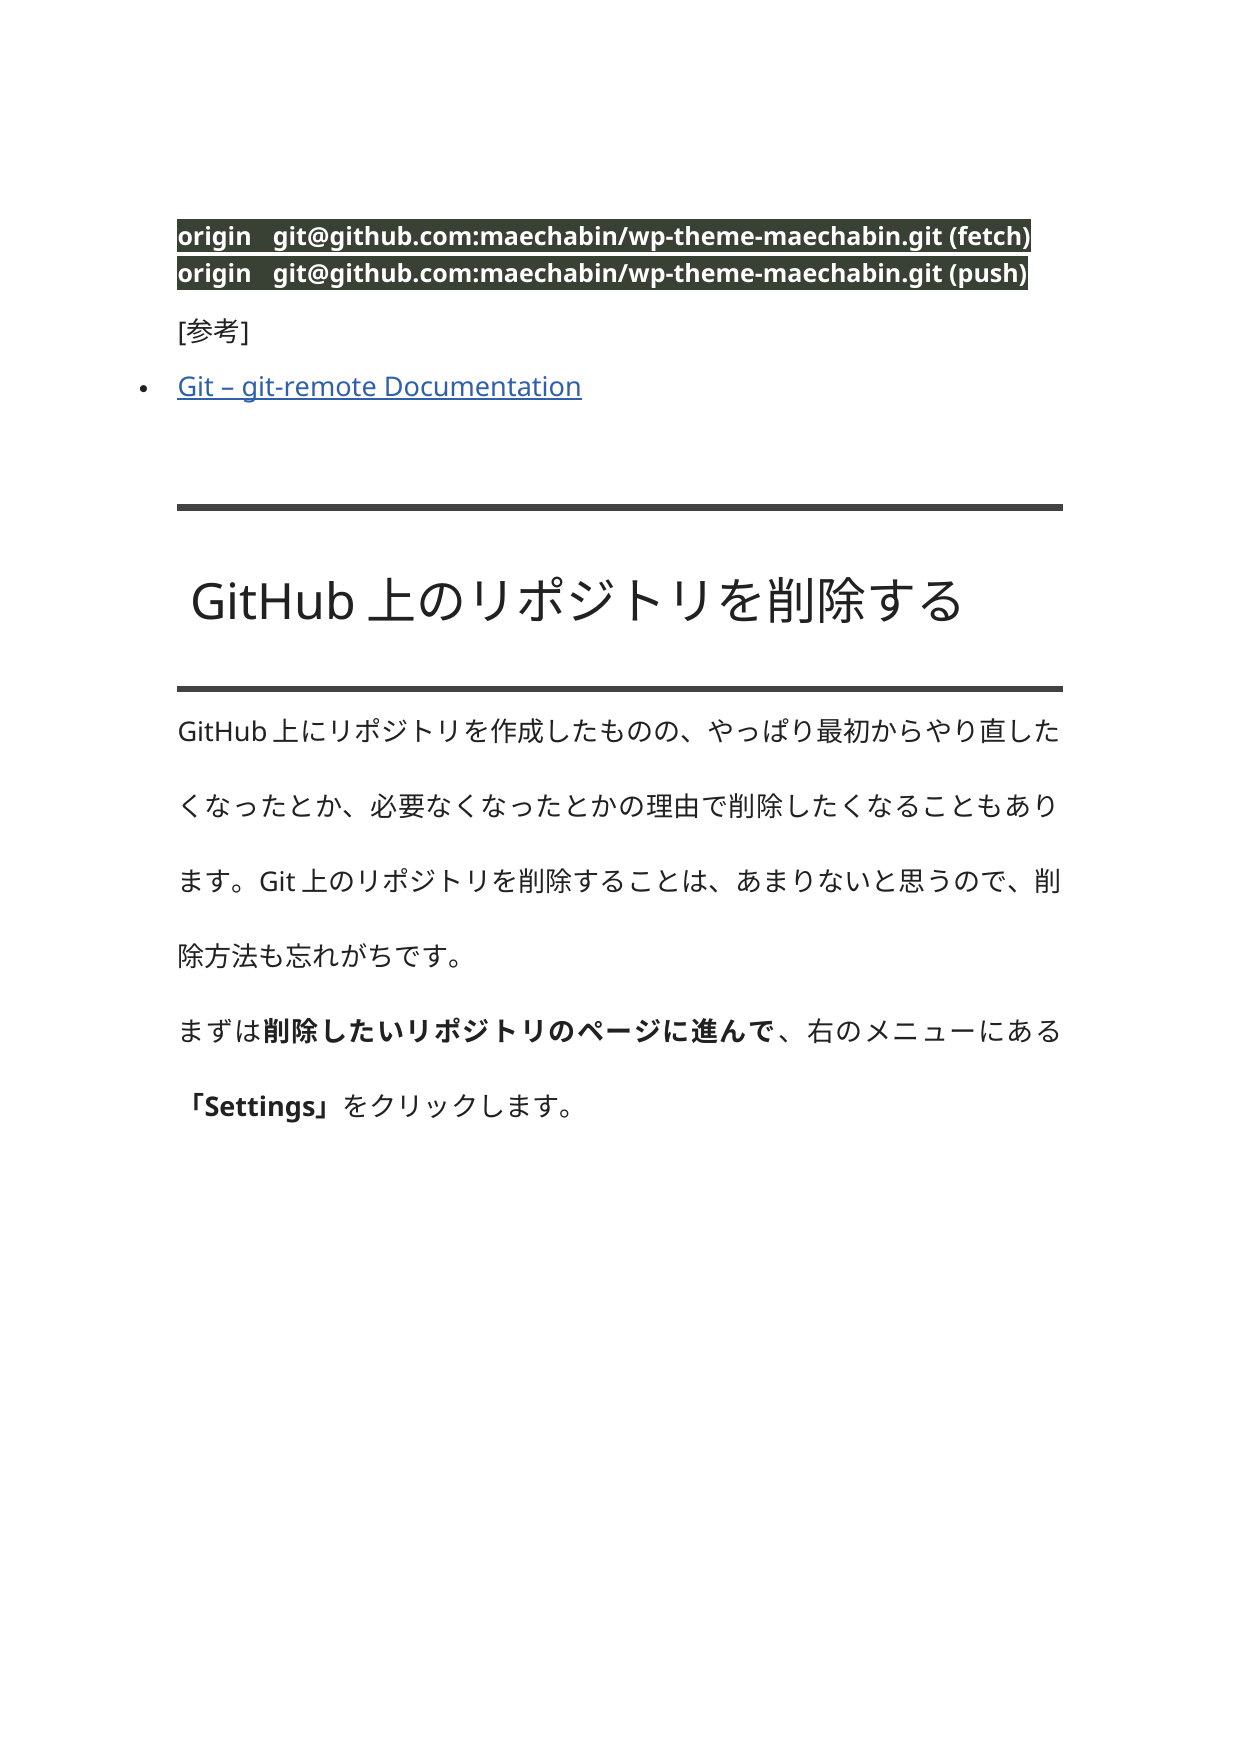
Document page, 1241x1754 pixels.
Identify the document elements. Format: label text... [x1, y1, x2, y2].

text origin git@github.com:maechabin/wp-theme-maechabin.git (push) [177, 254, 1063, 292]
text GitHub上のリポジトリを削除する [177, 511, 1063, 686]
text GitHub上にリポジトリを作成したものの、やっぱり最初からやり直したくなったとか、必要なくなったとかの理由で削除したくなることもあります。Git上のリポジトリを削除することは、あまりないと思うので、削除方法も忘れがちです。 [177, 692, 1063, 992]
list Git – git-remote Documentation [140, 367, 1063, 404]
text [参考] [177, 292, 1063, 367]
text まずは削除したいリポジトリのページに進んで、右のメニューにある「Settings」をクリックします。 [177, 992, 1063, 1142]
text origin git@github.com:maechabin/wp-theme-maechabin.git (fetch) [177, 217, 1063, 254]
